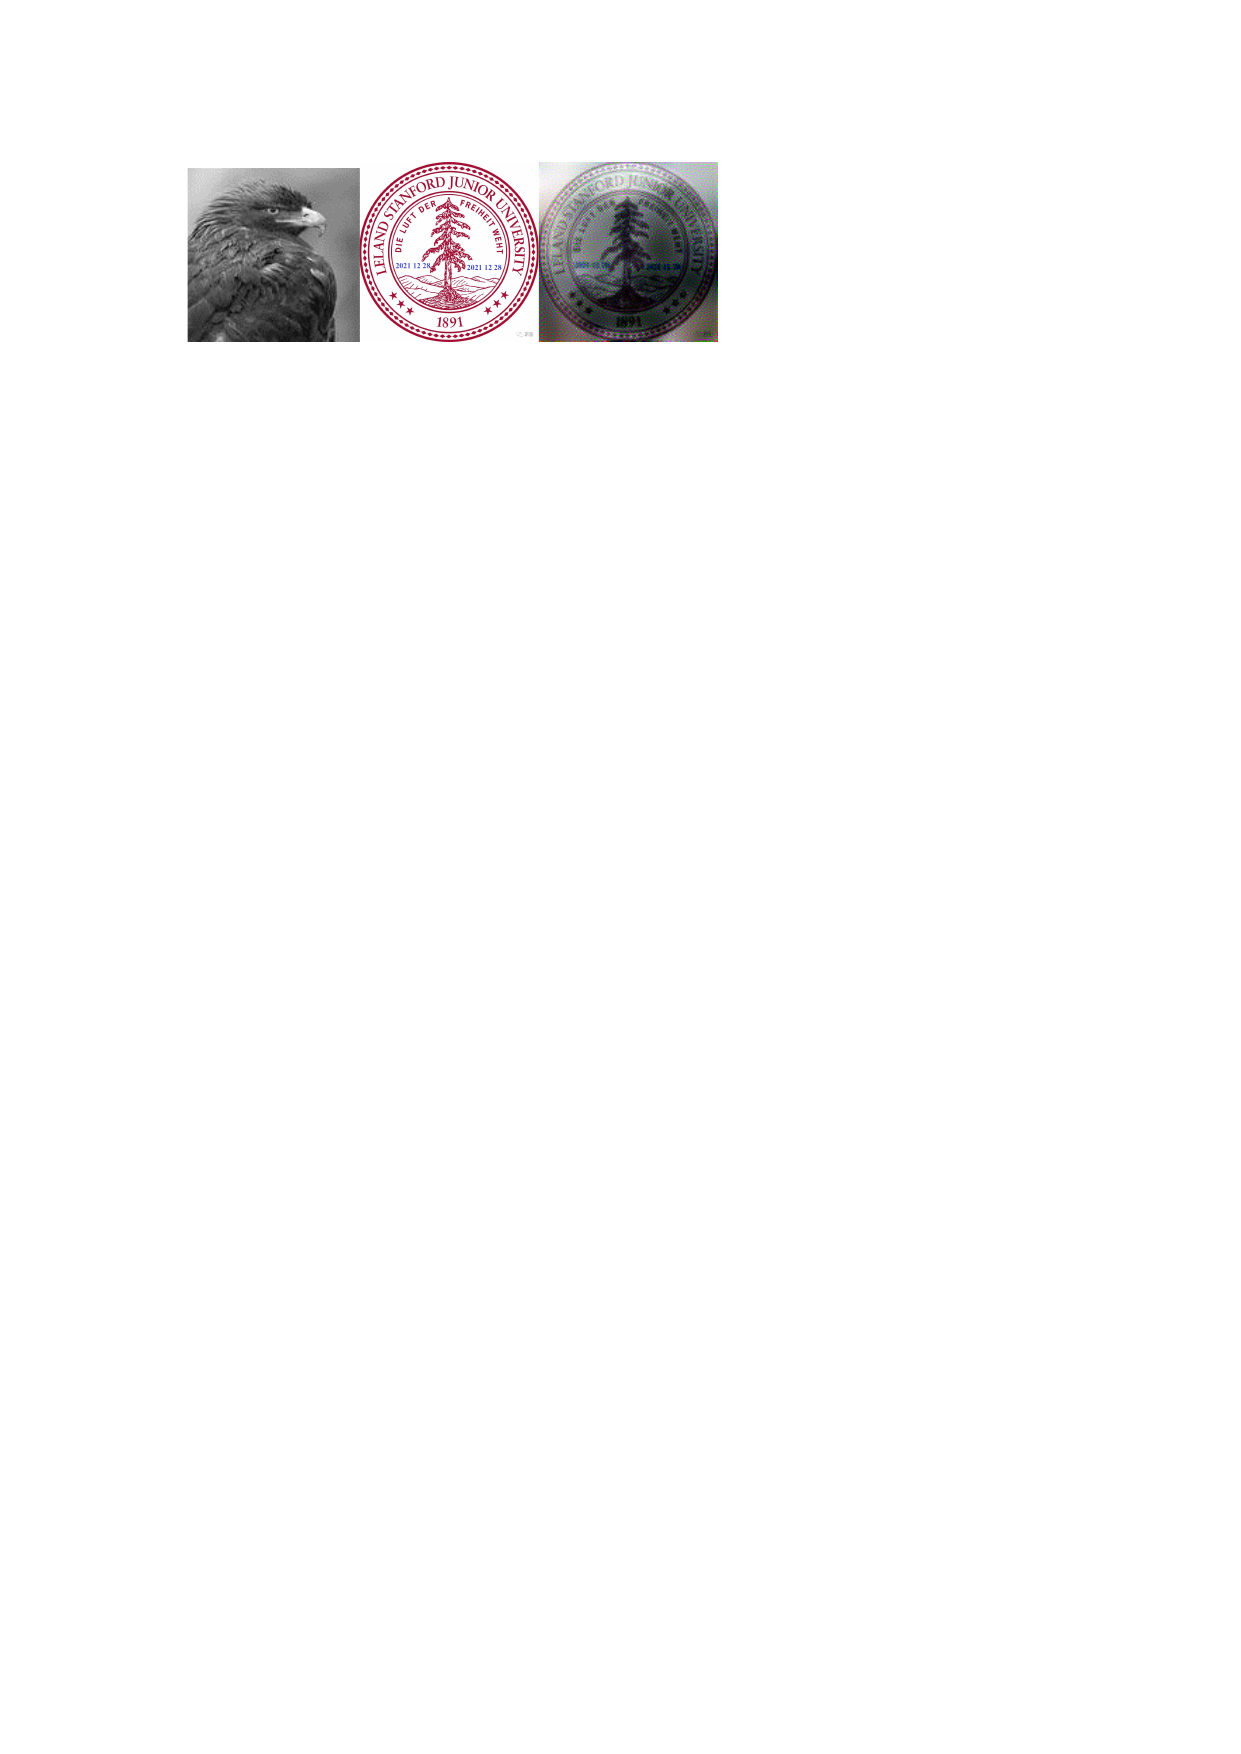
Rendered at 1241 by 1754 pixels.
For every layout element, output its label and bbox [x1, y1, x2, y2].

picture [187, 162, 718, 342]
